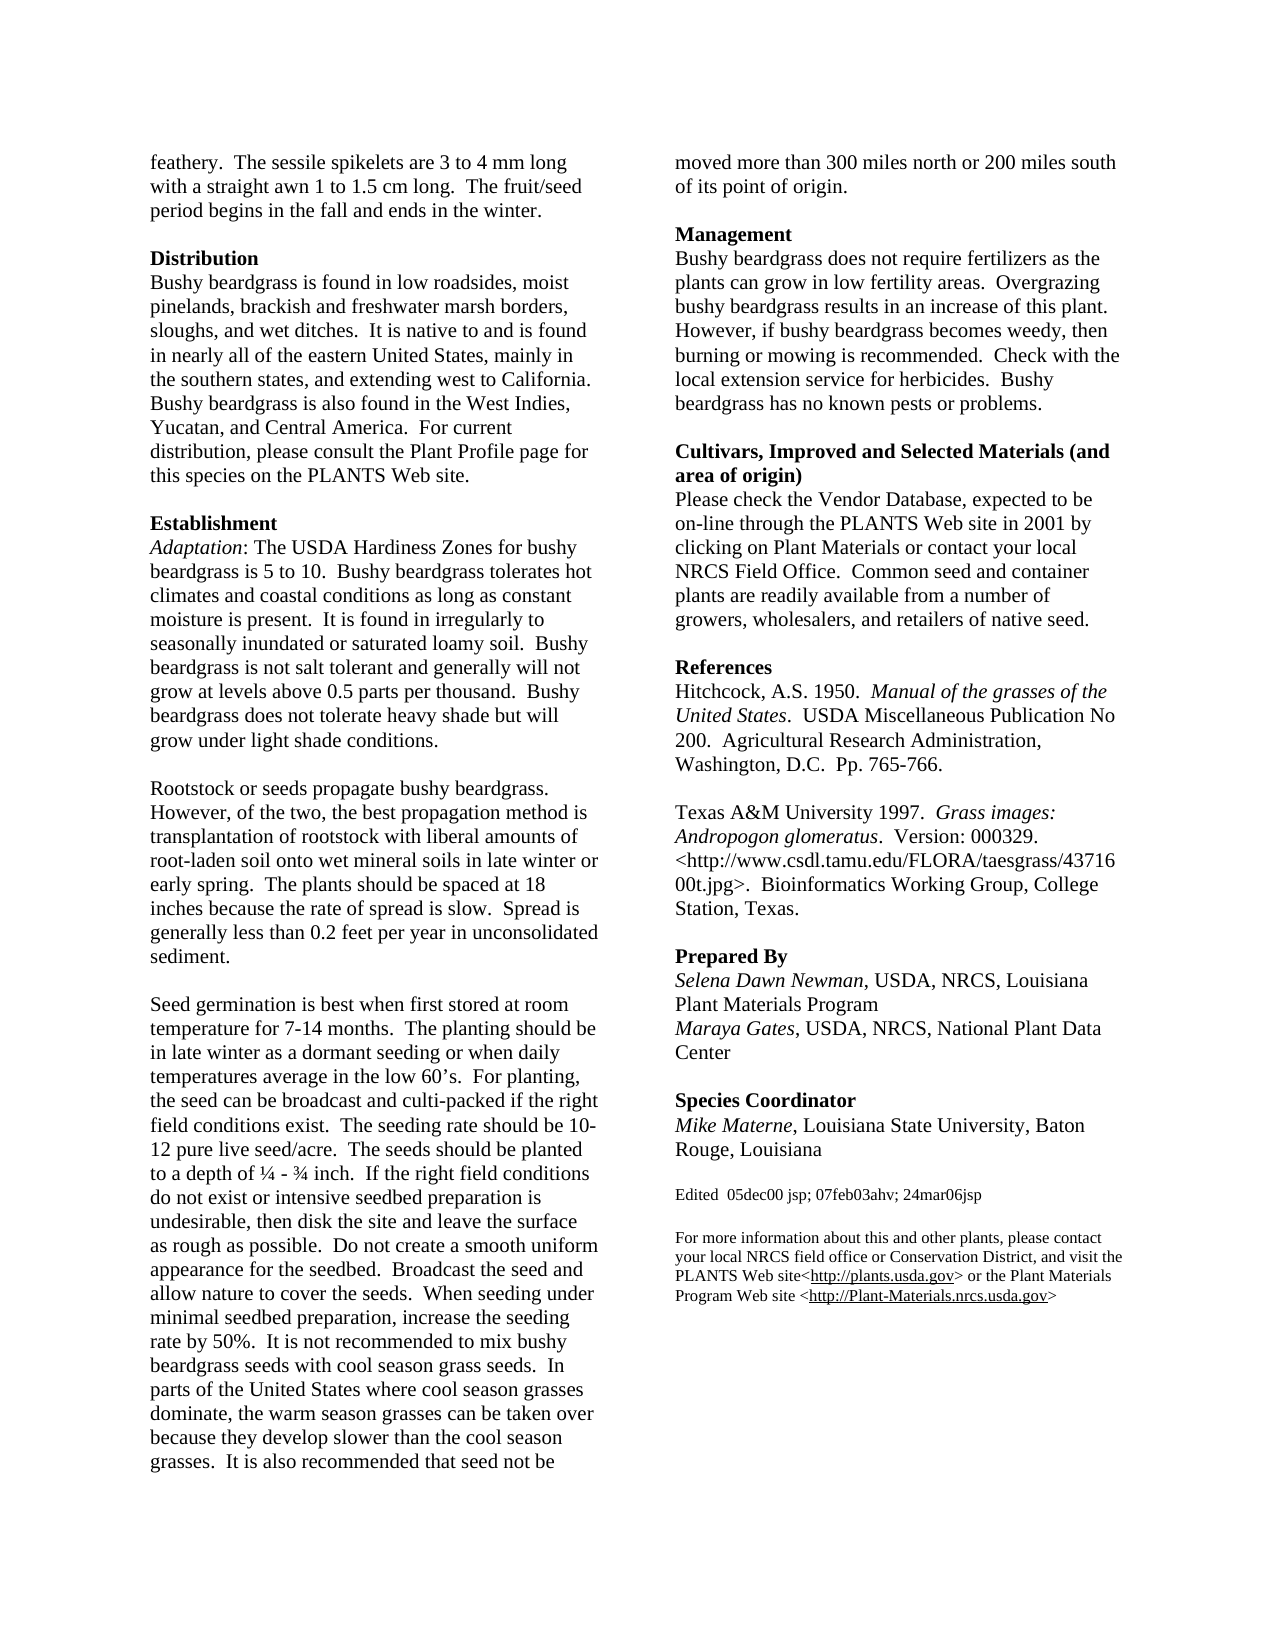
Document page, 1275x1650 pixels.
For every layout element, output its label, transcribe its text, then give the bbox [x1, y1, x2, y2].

text 1997. Grass images: Andropogon glomeratus. Version: 000329. <http://www.csdl.tamu.edu/FLORA/taesgrass/4371600t.jpg>. Bioinformatics Working Group, . [675, 800, 1125, 920]
subtitle Species Coordinator [675, 1088, 1125, 1112]
text Please check the Vendor Database, expected to be on-line through the PLANTS Web site in 2001 by clicking on Plant Materials or contact your local NRCS Field Office. Common seed and container plants are readily available from a number of growers, wholesalers, and retailers of native seed. [675, 487, 1125, 631]
subtitle References [675, 655, 1125, 679]
text Bushy beardgrass does not require fertilizers as the plants can grow in low fertility areas. Overgrazing bushy beardgrass results in an increase of this plant. However, if bushy beardgrass becomes weedy, then burning or mowing is recommended. Check with the local extension service for herbicides. Bushy beardgrass has no known pests or problems. [675, 246, 1125, 415]
subtitle Mike Materne, , [675, 1112, 1125, 1161]
text Bushy beardgrass is found in low roadsides, moist pinelands, brackish and freshwater marsh borders, sloughs, and wet ditches. It is native to and is found in nearly all of the eastern , mainly in the southern states, and extending west to . Bushy beardgrass is also found in the West Indies, , and . For current distribution, please consult the Plant Profile page for this species on the PLANTS Web site. [150, 270, 600, 487]
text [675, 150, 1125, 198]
subtitle Distribution [150, 246, 600, 270]
text Adaptation: The USDA Hardiness Zones for bushy beardgrass is 5 to 10. Bushy beardgrass tolerates hot climates and coastal conditions as long as constant moisture is present. It is found in irregularly to seasonally inundated or saturated loamy soil. Bushy beardgrass is not salt tolerant and generally will not grow at levels above 0.5 parts per thousand. Bushy beardgrass does not tolerate heavy shade but will grow under light shade conditions. [150, 535, 600, 752]
subtitle Maraya Gates, USDA, NRCS, [675, 1016, 1125, 1064]
text Edited 05dec00 jsp; 07feb03ahv; 24mar06jsp [675, 1185, 1125, 1204]
subtitle Cultivars, Improved and Selected Materials (and area of origin) [675, 439, 1125, 487]
text Seed germination is best when first stored at room temperature for 7-14 months. The planting should be in late winter as a dormant seeding or when daily temperatures average in the low 60’s. For planting, the seed can be broadcast and culti-packed if the right field conditions exist. The seeding rate should be 10-12 pure live seed/acre. The seeds should be planted to a depth of ¼ - ¾ inch. If the right field conditions do not exist or intensive seedbed preparation is undesirable, then disk the site and leave the surface as rough as possible. Do not create a smooth uniform appearance for the seedbed. Broadcast the seed and allow nature to cover the seeds. When seeding under minimal seedbed preparation, increase the seeding rate by 50%. It is not recommended to mix bushy beardgrass seeds with cool season grass seeds. In parts of the where cool season grasses dominate, the warm season grasses can be taken over because they develop slower than the cool season grasses. It is also recommended that seed not be moved more than 300 miles north or 200 miles south of its point of origin. [150, 992, 600, 1473]
subtitle Prepared By [675, 944, 1125, 968]
text Hitchcock, A.S. 1950. Manual of the grasses of the United States. USDA Miscellaneous Publication No 200. Agricultural Research Administration, Pp. 765-766. [675, 679, 1125, 776]
subtitle Establishment [150, 511, 600, 535]
subtitle Management [675, 222, 1125, 246]
text For more information about this and other plants, please contact your local NRCS field office or Conservation District, and visit the PLANTS Web site<http://plants.usda.gov> or the Plant Materials Program Web site <http://Plant-Materials.nrcs.usda.gov> [675, 1228, 1125, 1304]
text Rootstock or seeds propagate bushy beardgrass. However, of the two, the best propagation method is transplantation of rootstock with liberal amounts of root-laden soil onto wet mineral soils in late winter or early spring. The plants should be spaced at 18 inches because the rate of spread is slow. Spread is generally less than 0.2 feet per year in unconsolidated sediment. [150, 776, 600, 968]
subtitle Selena Dawn Newman, USDA, NRCS, Plant Materials Program [675, 968, 1125, 1016]
